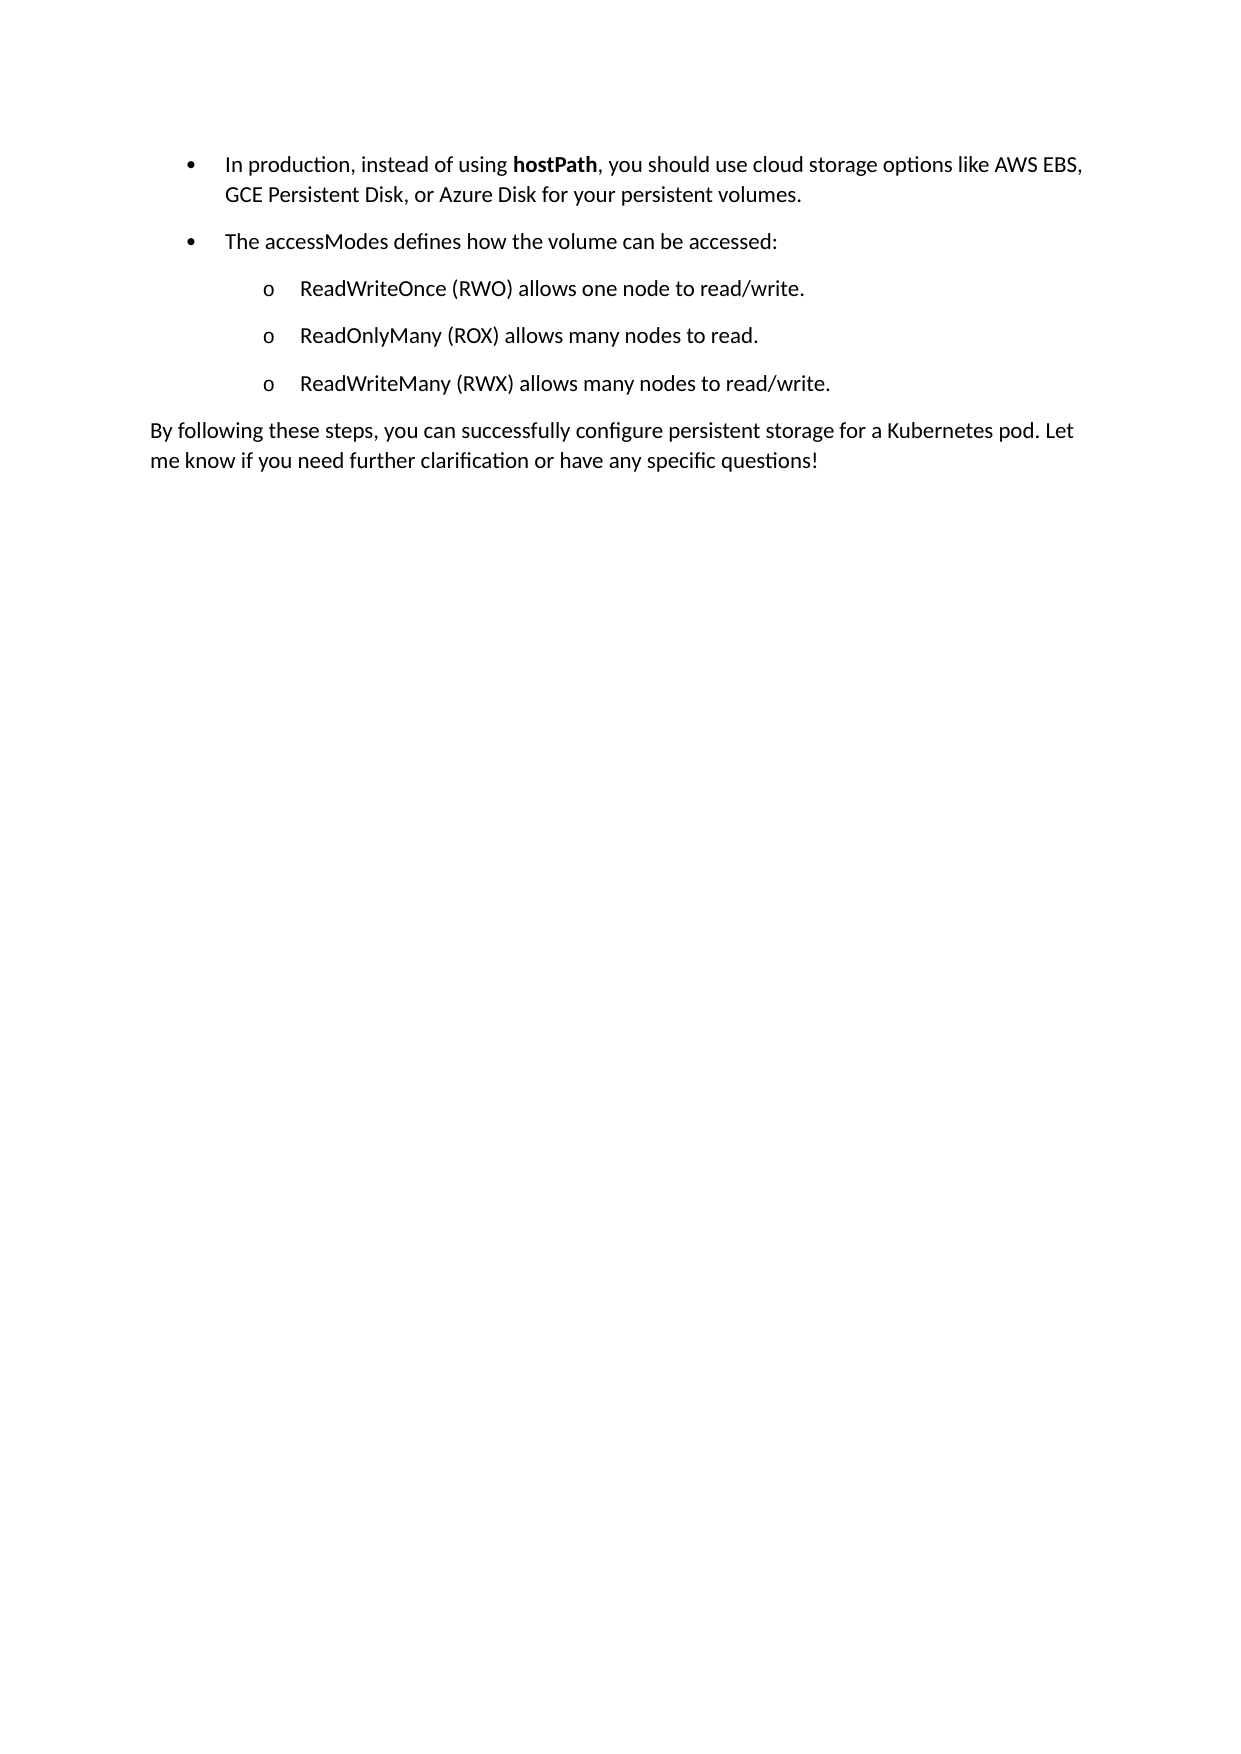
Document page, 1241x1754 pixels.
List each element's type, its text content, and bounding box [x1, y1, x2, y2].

list ReadWriteOnce (RWO) allows one node to read/write. [262, 274, 1090, 302]
list The accessModes defines how the volume can be accessed: [187, 227, 1090, 255]
list ReadWriteMany (RWX) allows many nodes to read/write. [262, 369, 1090, 397]
list In production, instead of using hostPath, you should use cloud storage options like AWS EBS, GCE Persistent Disk, or Azure Disk for your persistent volumes. [187, 150, 1090, 208]
text By following these steps, you can successfully configure persistent storage for a Kubernetes pod. Let me know if you need further clarification or have any specific questions! [150, 416, 1090, 474]
list ReadOnlyMany (ROX) allows many nodes to read. [262, 321, 1090, 350]
